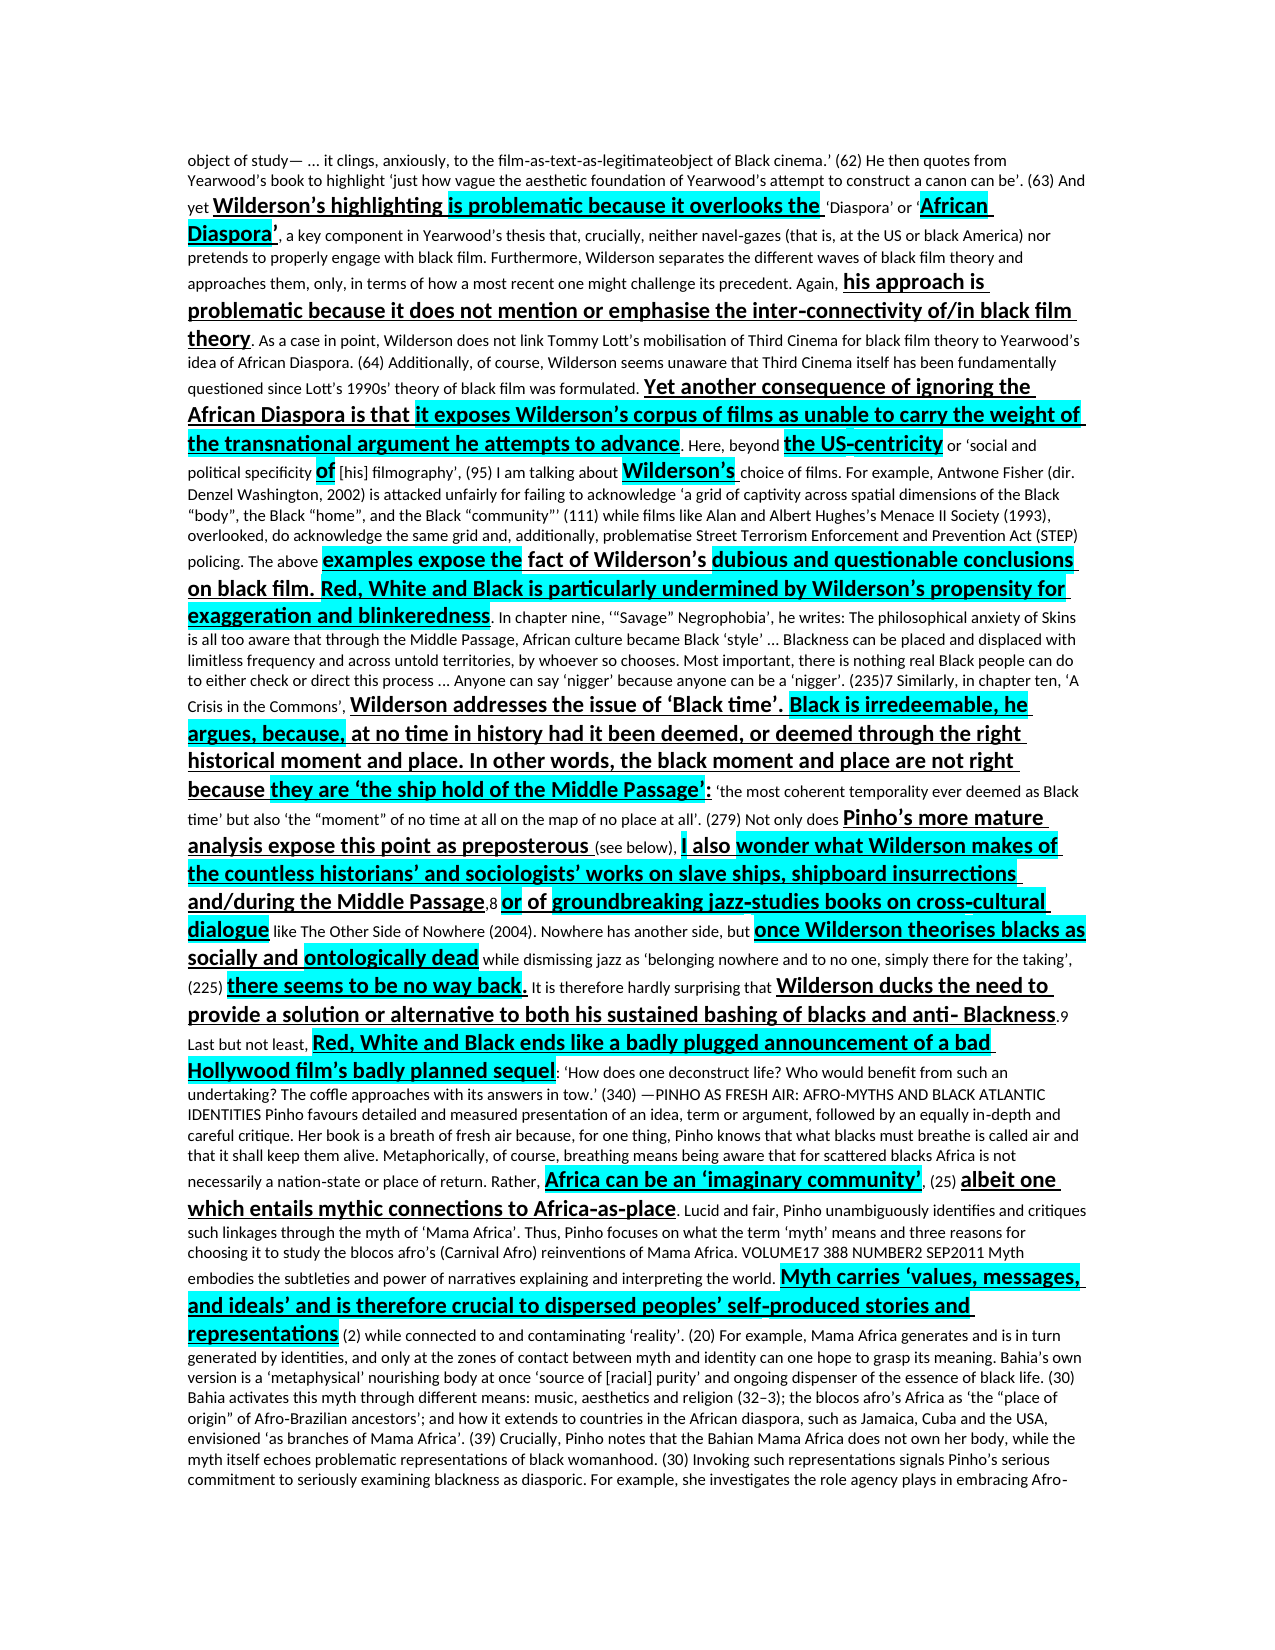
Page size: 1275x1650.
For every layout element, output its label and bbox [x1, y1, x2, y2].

text [187, 150, 1087, 1490]
